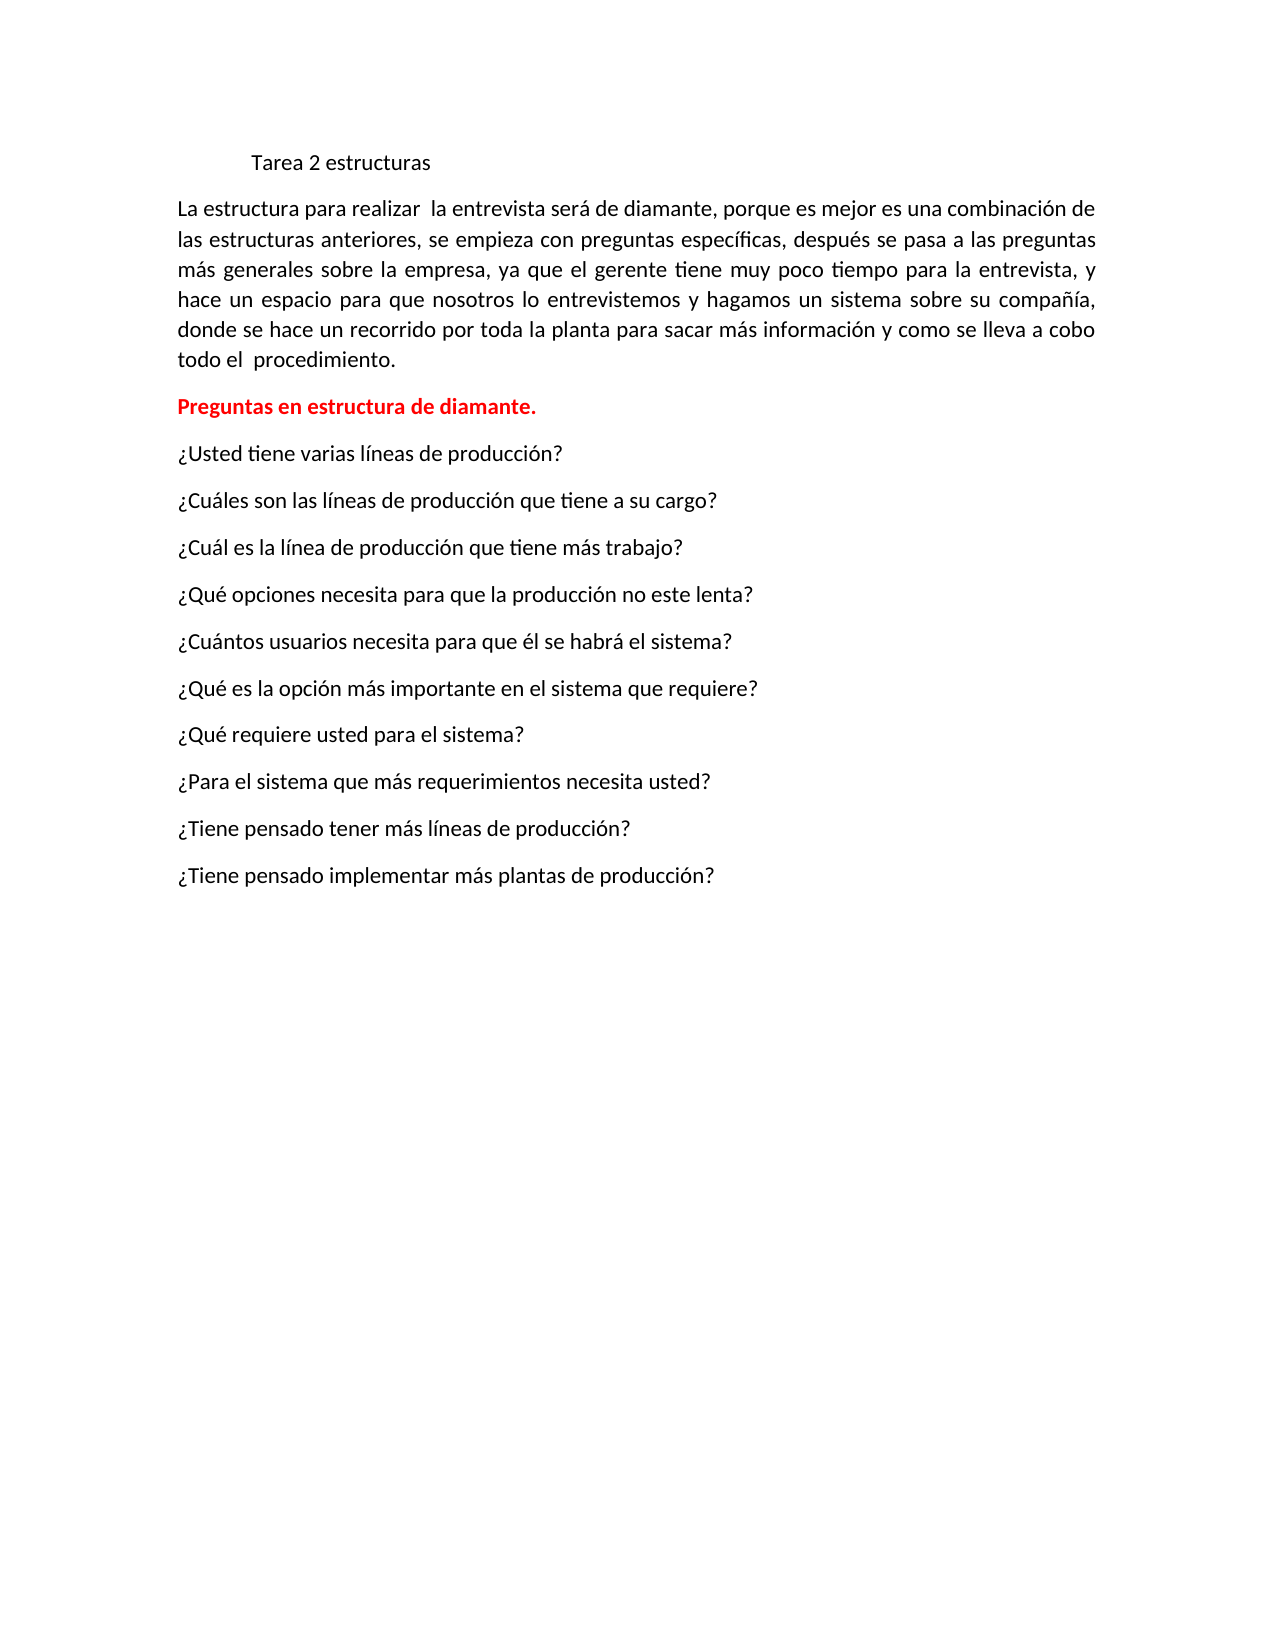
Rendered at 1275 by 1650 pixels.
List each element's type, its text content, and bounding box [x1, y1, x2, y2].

text ¿Qué opciones necesita para que la producción no este lenta? [177, 580, 1098, 608]
text ¿Tiene pensado implementar más plantas de producción? [177, 861, 1098, 889]
text ¿Cuál es la línea de producción que tiene más trabajo? [177, 533, 1098, 561]
text Preguntas en estructura de diamante. [177, 392, 1098, 420]
text ¿Cuáles son las líneas de producción que tiene a su cargo? [177, 486, 1098, 514]
text ¿Tiene pensado tener más líneas de producción? [177, 814, 1098, 842]
text ¿Usted tiene varias líneas de producción? [177, 439, 1098, 467]
text ¿Qué requiere usted para el sistema? [177, 721, 1098, 748]
text Tarea 2 estructuras [177, 148, 1098, 176]
text La estructura para realizar la entrevista será de diamante, porque es mejor es una combinación de las estructuras anteriores, se empieza con preguntas específicas, después se pasa a las preguntas más generales sobre la empresa, ya que el gerente tiene muy poco tiempo para la entrevista, y hace un espacio para que nosotros lo entrevistemos y hagamos un sistema sobre su compañía, donde se hace un recorrido por toda la planta para sacar más información y como se lleva a cobo todo el procedimiento. [177, 194, 1098, 373]
text ¿Cuántos usuarios necesita para que él se habrá el sistema? [177, 627, 1098, 655]
text ¿Para el sistema que más requerimientos necesita usted? [177, 767, 1098, 795]
text ¿Qué es la opción más importante en el sistema que requiere? [177, 674, 1098, 702]
